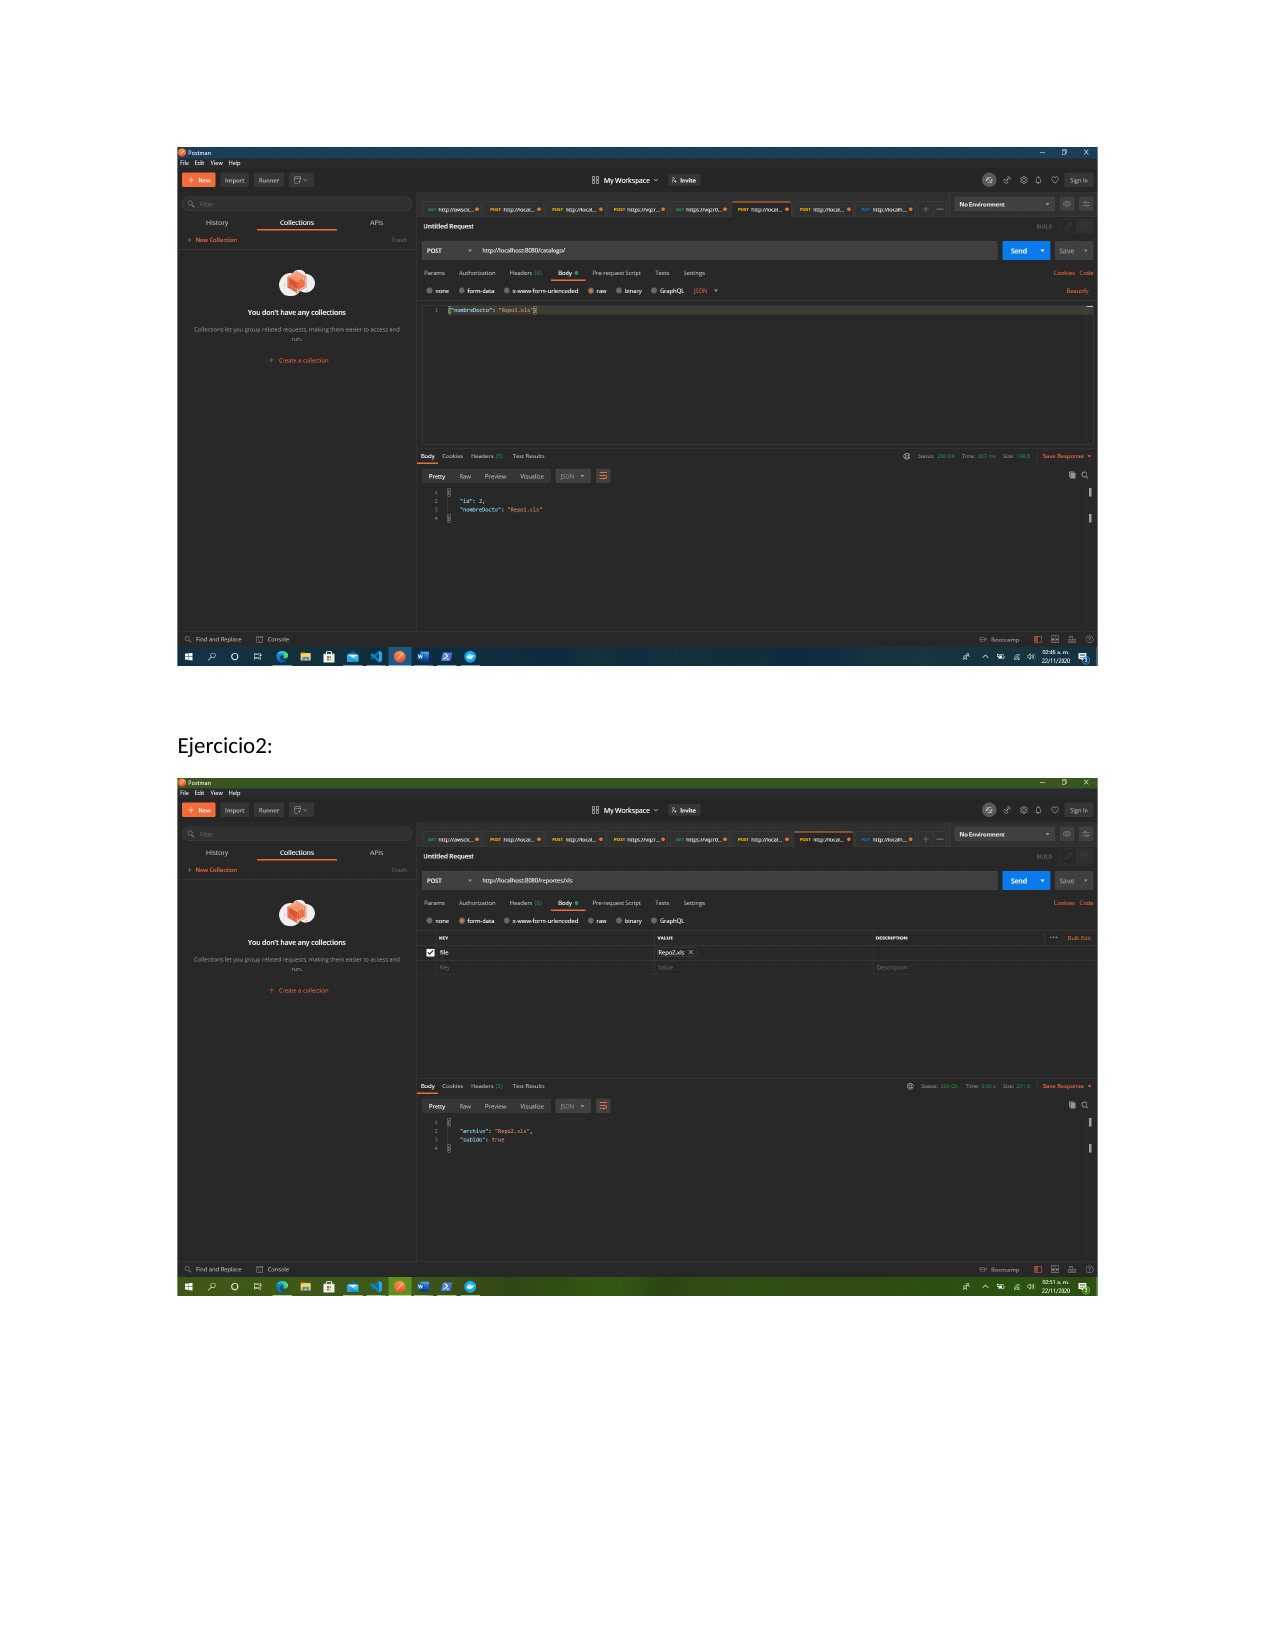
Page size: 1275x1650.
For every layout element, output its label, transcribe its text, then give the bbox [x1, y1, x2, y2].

picture [177, 778, 1098, 1296]
picture [177, 147, 1098, 666]
text Ejercicio2: [177, 731, 1098, 759]
